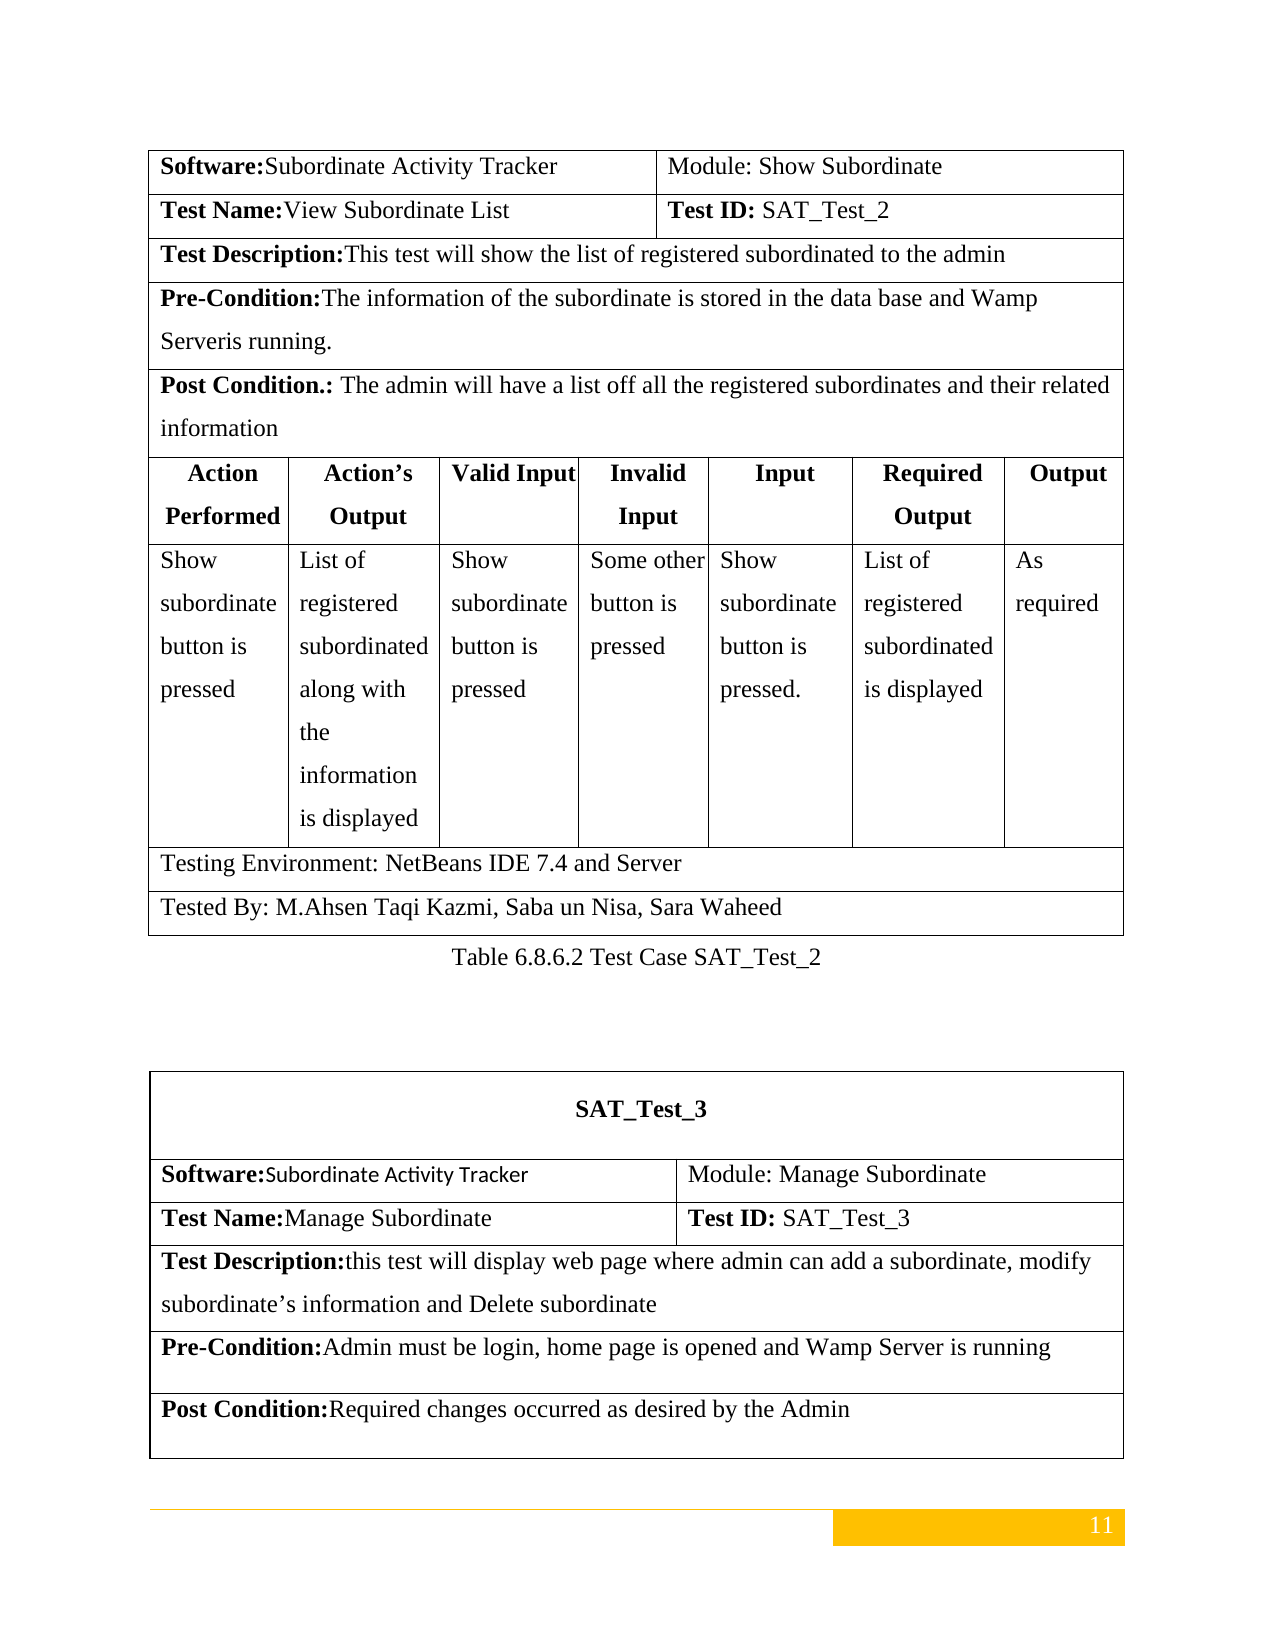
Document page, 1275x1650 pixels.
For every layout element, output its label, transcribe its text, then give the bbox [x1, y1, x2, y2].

table_cell Table 6.8.6.2 Test Case SAT_Test_2 [149, 936, 1124, 985]
table_cell List of registered subordinated along with the information is displayed [289, 545, 439, 847]
table_cell Testing Environment: NetBeans IDE 7.4 and Server [149, 848, 1123, 891]
table_cell Show subordinate button is pressed [440, 545, 578, 847]
table_cell Some other button is pressed [579, 545, 708, 847]
table_cell Valid Input [440, 458, 578, 544]
table_cell Tested By: M.Ahsen Taqi Kazmi, Saba un Nisa, Sara Waheed [149, 892, 1123, 935]
table_cell Show subordinate button is pressed. [709, 545, 852, 847]
table_cell Action’s Output [289, 458, 439, 544]
table_cell Test Description:This test will show the list of registered subordinated to the admin [149, 239, 1123, 282]
table_cell Test ID: SAT_Test_2 [657, 195, 1123, 238]
table_cell Module: Show Subordinate [657, 151, 1123, 194]
table_cell Pre-Condition:The information of the subordinate is stored in the data base and Wamp Serveris running. [149, 283, 1123, 369]
table_cell Invalid Input [579, 458, 708, 544]
table_cell Input [709, 458, 852, 544]
table_cell Software:Subordinate Activity Tracker [149, 151, 656, 194]
table_cell Show subordinate button is pressed [149, 545, 288, 847]
table_cell Required Output [853, 458, 1004, 544]
table_cell Test ID: SAT_Test_3 [677, 1203, 1123, 1245]
table_cell Action Performed [149, 458, 288, 544]
table_cell Software:Subordinate Activity Tracker [151, 1160, 676, 1202]
table_cell Pre-Condition:Admin must be login, home page is opened and Wamp Server is running [151, 1332, 1123, 1393]
table_cell Post Condition:Required changes occurred as desired by the Admin [151, 1394, 1123, 1458]
table_cell Test Name:Manage Subordinate [151, 1203, 676, 1245]
table_cell List of registered subordinated is displayed [853, 545, 1004, 847]
table_cell Test Name:View Subordinate List [149, 195, 656, 238]
table_cell Post Condition.: The admin will have a list off all the registered subordinates and their related information [149, 370, 1123, 457]
table_cell Output [1005, 458, 1123, 544]
table_cell Test Description:this test will display web page where admin can add a subordinate, modify subordinate’s information and Delete subordinate [151, 1246, 1123, 1331]
table_cell Module: Manage Subordinate [677, 1160, 1123, 1202]
table_cell As required [1005, 545, 1123, 847]
table_header SAT_Test_3 [151, 1072, 1123, 1158]
